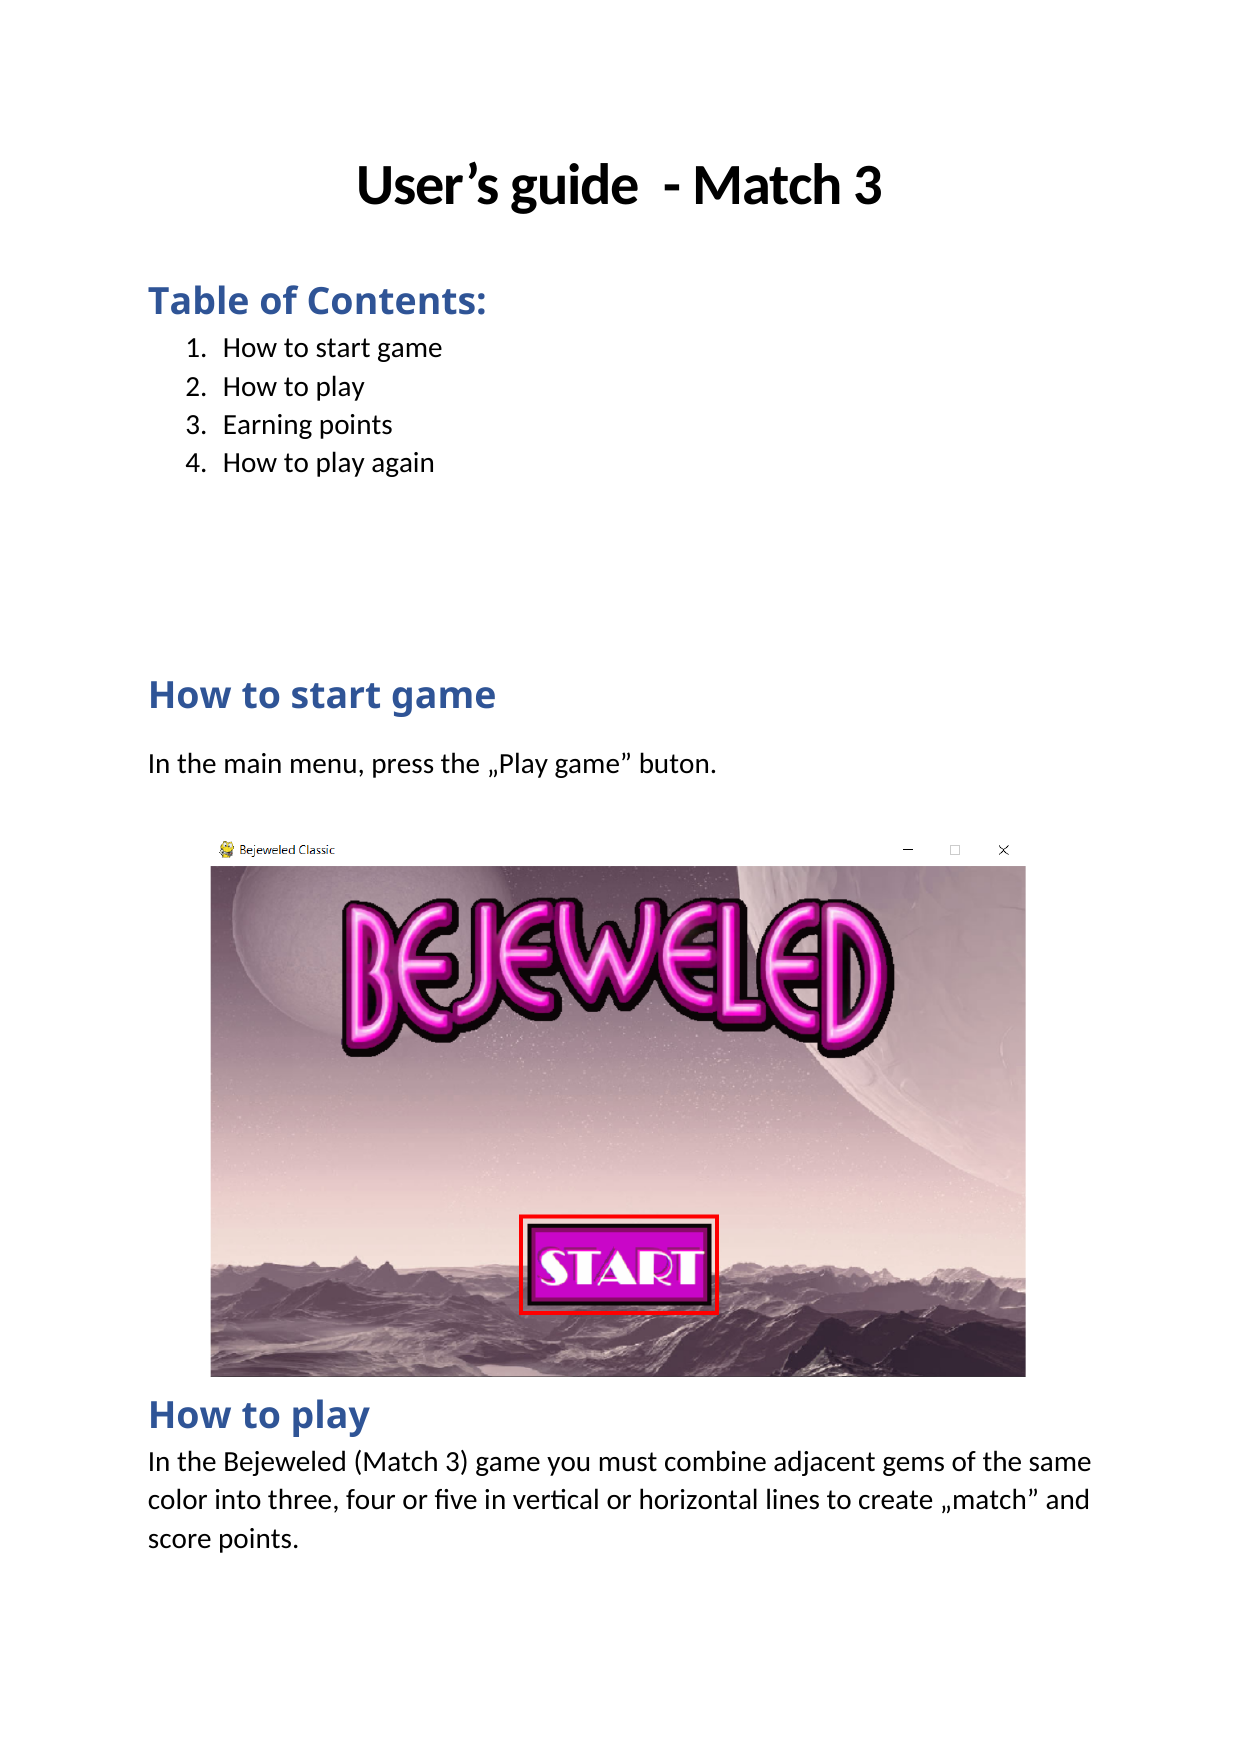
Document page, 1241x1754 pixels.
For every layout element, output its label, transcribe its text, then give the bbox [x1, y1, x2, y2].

list How to start game [185, 329, 1093, 365]
text In the Bejeweled (Match 3) game you must combine adjacent gems of the same color into three, four or five in vertical or horizontal lines to create „match” and score points. [148, 1443, 1093, 1556]
list Earning points [185, 406, 1093, 442]
list How to play again [185, 444, 1093, 480]
picture [210, 836, 1026, 1377]
text In the main menu, press the „Play game” buton. [148, 745, 1093, 780]
subtitle How to start game [148, 668, 1093, 719]
title User’s guide - Match 3 [148, 148, 1093, 219]
list How to play [185, 368, 1093, 403]
subtitle Table of Contents: [148, 274, 1093, 325]
